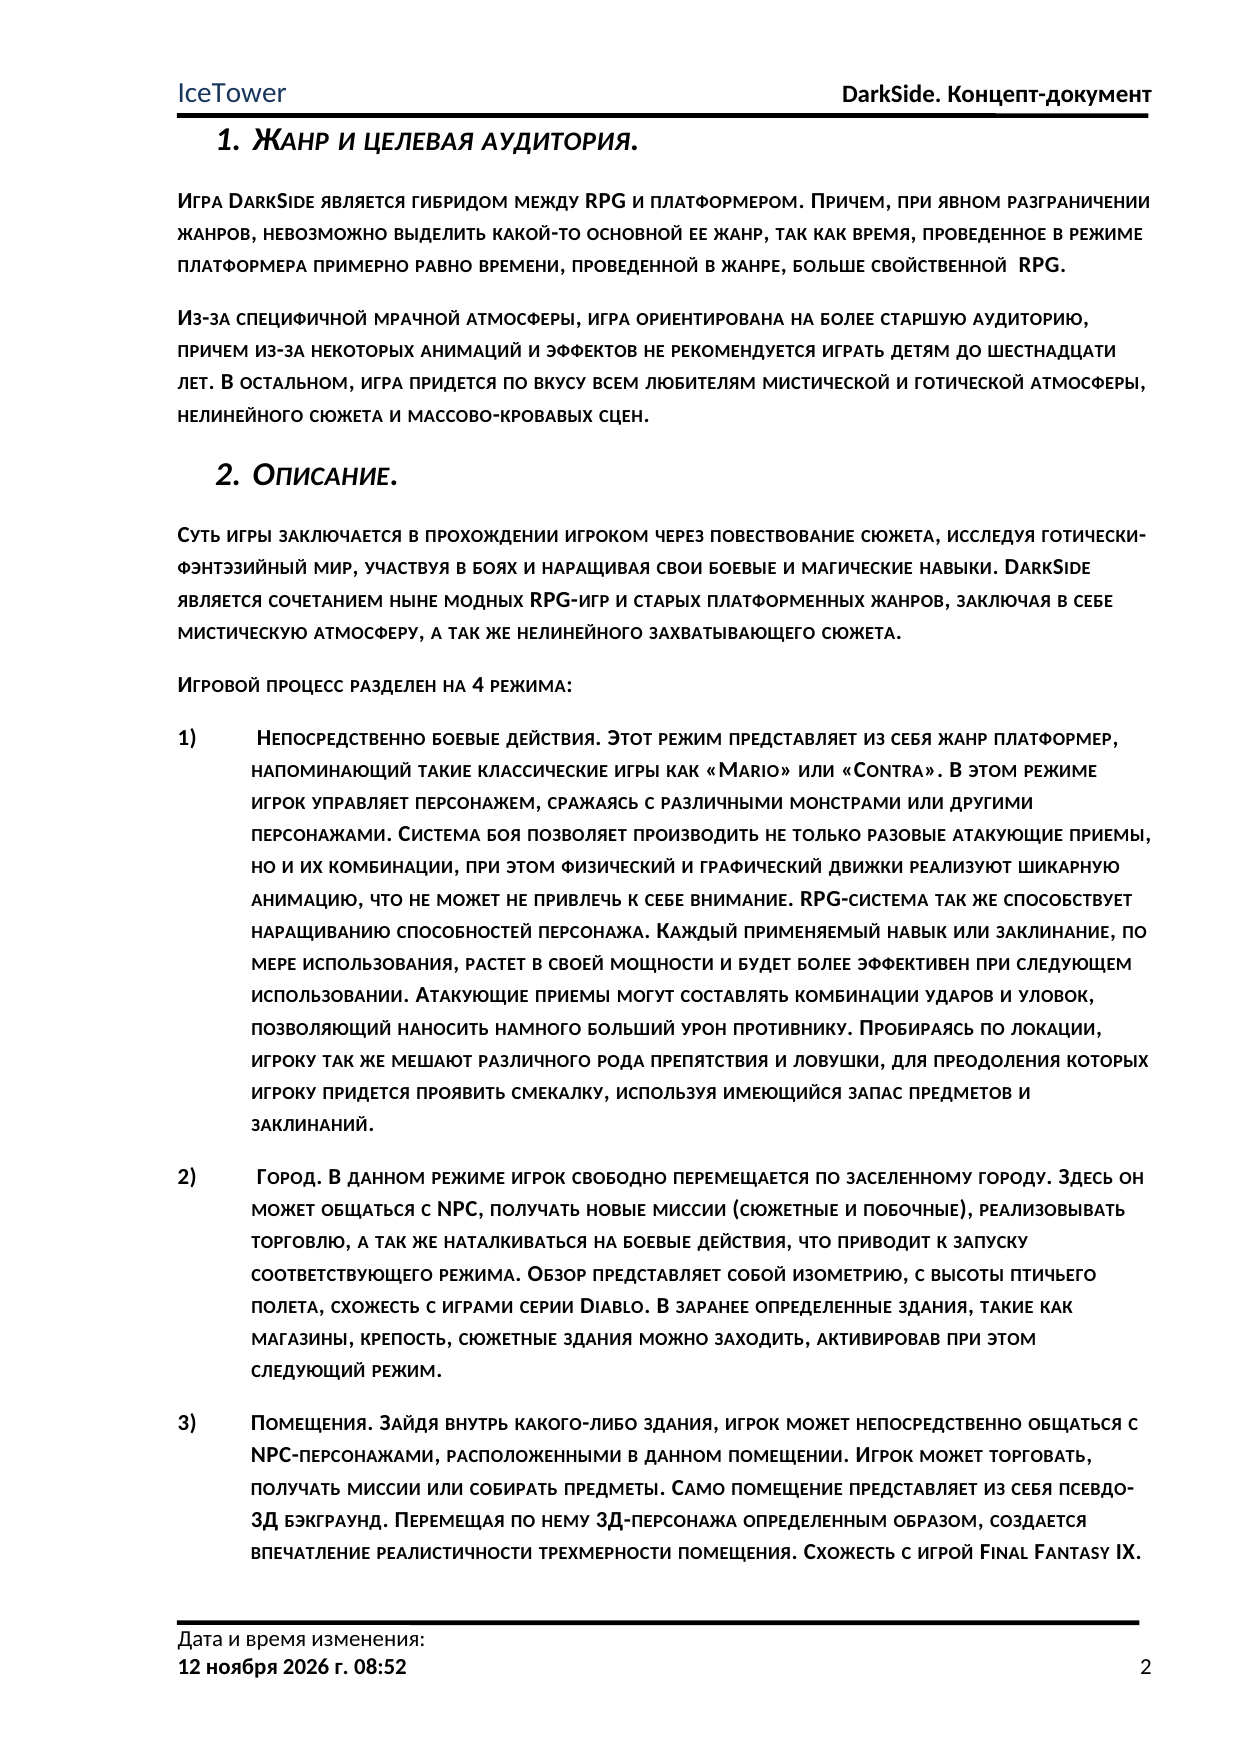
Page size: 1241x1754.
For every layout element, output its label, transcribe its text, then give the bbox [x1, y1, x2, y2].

list Жанр и целевая аудитория. [215, 118, 1152, 159]
text Из-за специфичной мрачной атмосферы, игра ориентирована на более старшую аудиторию, причем из-за некоторых анимаций и эффектов не рекомендуется играть детям до шестнадцати лет. В остальном, игра придется по вкусу всем любителям мистической и готической атмосферы, нелинейного сюжета и массово-кровавых сцен. [177, 303, 1152, 428]
text 3) Помещения. Зайдя внутрь какого-либо здания, игрок может непосредственно общаться с NPC-персонажами, расположенными в данном помещении. Игрок может торговать, получать миссии или собирать предметы. Само помещение представляет из себя псевдо-3Д бэкграунд. Перемещая по нему 3Д-персонажа определенным образом, создается впечатление реалистичности трехмерности помещения. Схожесть с игрой Final Fantasy IX. [177, 1408, 1152, 1565]
list Описание. [215, 453, 1152, 493]
text 2) Город. В данном режиме игрок свободно перемещается по заселенному городу. Здесь он может общаться с NPC, получать новые миссии (сюжетные и побочные), реализовывать торговлю, а так же наталкиваться на боевые действия, что приводит к запуску соответствующего режима. Обзор представляет собой изометрию, с высоты птичьего полета, схожесть с играми серии Diablo. В заранее определенные здания, такие как магазины, крепость, сюжетные здания можно заходить, активировав при этом следующий режим. [177, 1162, 1152, 1383]
text Игровой процесс разделен на 4 режима: [177, 670, 1152, 698]
text 1) Непосредственно боевые действия. Этот режим представляет из себя жанр платформер, напоминающий такие классические игры как «Mario» или «Contra». В этом режиме игрок управляет персонажем, сражаясь с различными монстрами или другими персонажами. Система боя позволяет производить не только разовые атакующие приемы, но и их комбинации, при этом физический и графический движки реализуют шикарную анимацию, что не может не привлечь к себе внимание. RPG-система так же способствует наращиванию способностей персонажа. Каждый применяемый навык или заклинание, по мере использования, растет в своей мощности и будет более эффективен при следующем использовании. Атакующие приемы могут составлять комбинации ударов и уловок, позволяющий наносить намного больший урон противнику. Пробираясь по локации, игроку так же мешают различного рода препятствия и ловушки, для преодоления которых игроку придется проявить смекалку, используя имеющийся запас предметов и заклинаний. [177, 723, 1152, 1137]
text Игра DarkSide является гибридом между RPG и платформером. Причем, при явном разграничении жанров, невозможно выделить какой-то основной ее жанр, так как время, проведенное в режиме платформера примерно равно времени, проведенной в жанре, больше свойственной RPG. [177, 186, 1152, 278]
text Суть игры заключается в прохождении игроком через повествование сюжета, исследуя готически-фэнтэзийный мир, участвуя в боях и наращивая свои боевые и магические навыки. DarkSide является сочетанием ныне модных RPG-игр и старых платформенных жанров, заключая в себе мистическую атмосферу, а так же нелинейного захватывающего сюжета. [177, 520, 1152, 645]
